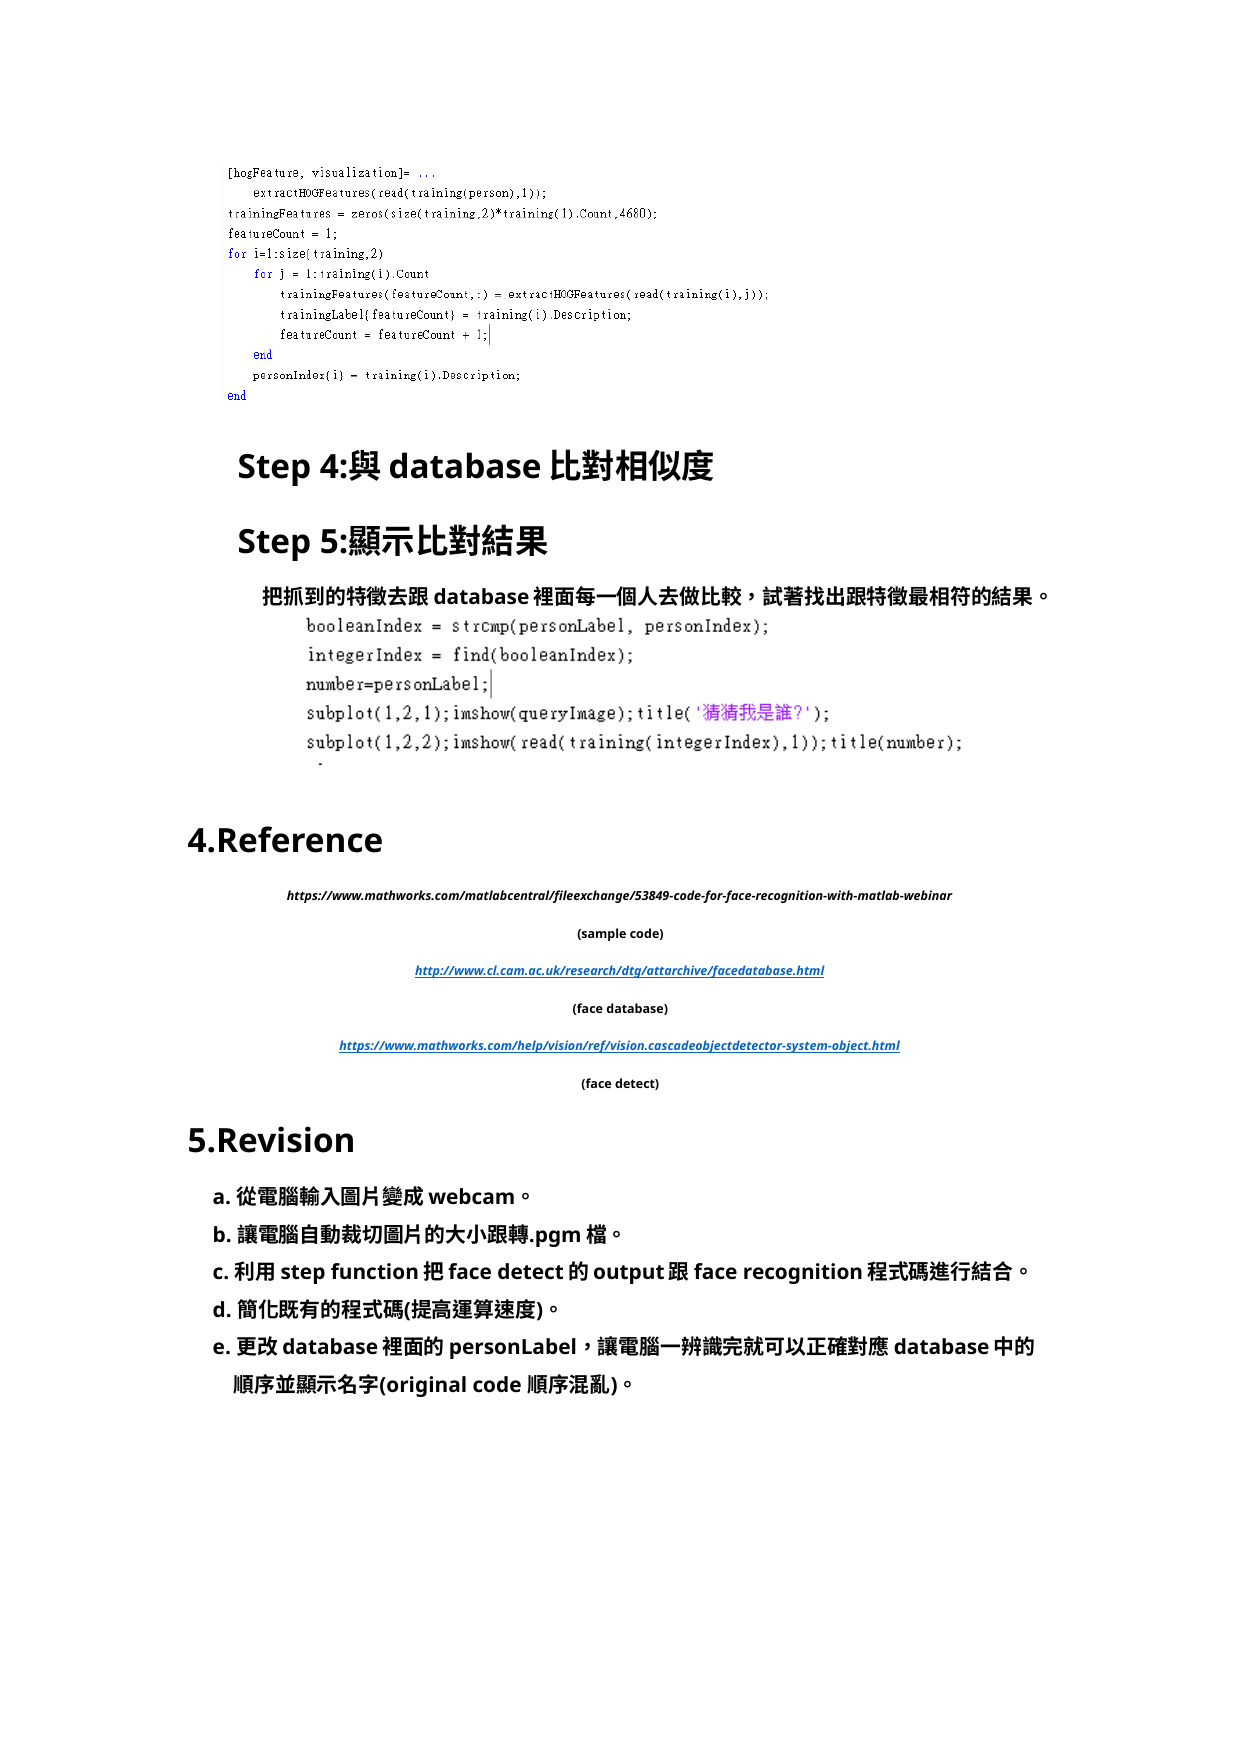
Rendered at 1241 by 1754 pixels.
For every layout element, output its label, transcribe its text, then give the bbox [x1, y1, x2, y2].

text e. 更改database裡面的personLabel，讓電腦一辨識完就可以正確對應database中的順序並顯示名字(original code 順序混亂)。 [212, 1327, 1053, 1402]
text 4.Reference [187, 802, 1053, 877]
text (face database) [187, 989, 1053, 1027]
text 把抓到的特徵去跟database裡面每一個人去做比較，試著找出跟特徵最相符的結果。 [262, 577, 1053, 614]
text a. 從電腦輸入圖片變成webcam。 [187, 1177, 1053, 1214]
picture [222, 164, 795, 400]
text https://www.mathworks.com/help/vision/ref/vision.cascadeobjectdetector-system-object.html [187, 1027, 1053, 1064]
text https://www.mathworks.com/matlabcentral/fileexchange/53849-code-for-face-recognition-with-matlab-webinar [187, 877, 1053, 914]
text http://www.cl.cam.ac.uk/research/dtg/attarchive/facedatabase.html [187, 952, 1053, 989]
text (face detect) [187, 1064, 1053, 1102]
text b. 讓電腦自動裁切圖片的大小跟轉.pgm檔。 [187, 1214, 1053, 1252]
text d. 簡化既有的程式碼(提高運算速度)。 [187, 1289, 1053, 1327]
picture [304, 614, 983, 765]
text (sample code) [187, 914, 1053, 952]
text Step 5:顯示比對結果 [187, 502, 1053, 577]
text 5.Revision [187, 1102, 1053, 1177]
text c. 利用step function把face detect的output跟face recognition程式碼進行結合。 [187, 1252, 1053, 1289]
text Step 4:與database比對相似度 [187, 427, 1053, 502]
